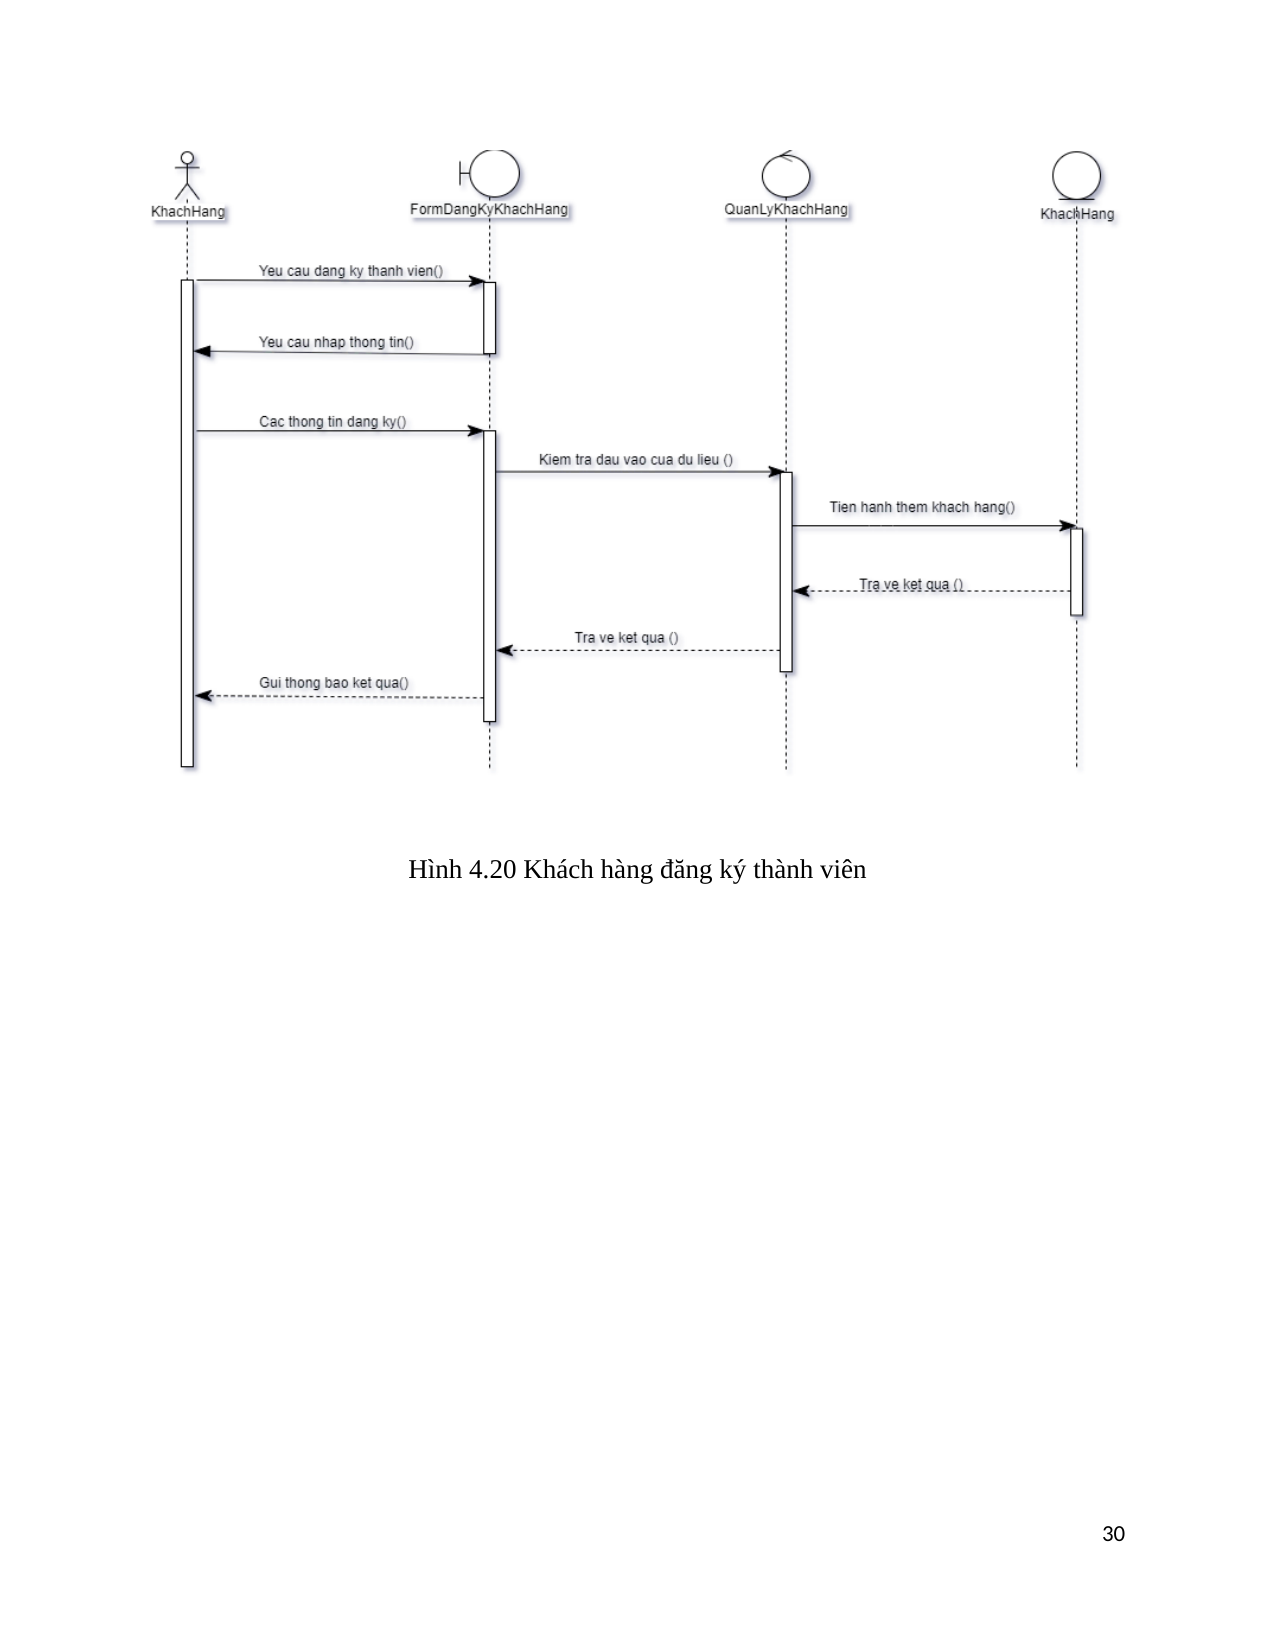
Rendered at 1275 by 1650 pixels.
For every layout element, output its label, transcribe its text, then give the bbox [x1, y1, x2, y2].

text Hình 4.20 Khách hàng đăng ký thành viên [150, 853, 1125, 884]
picture [150, 150, 1125, 784]
